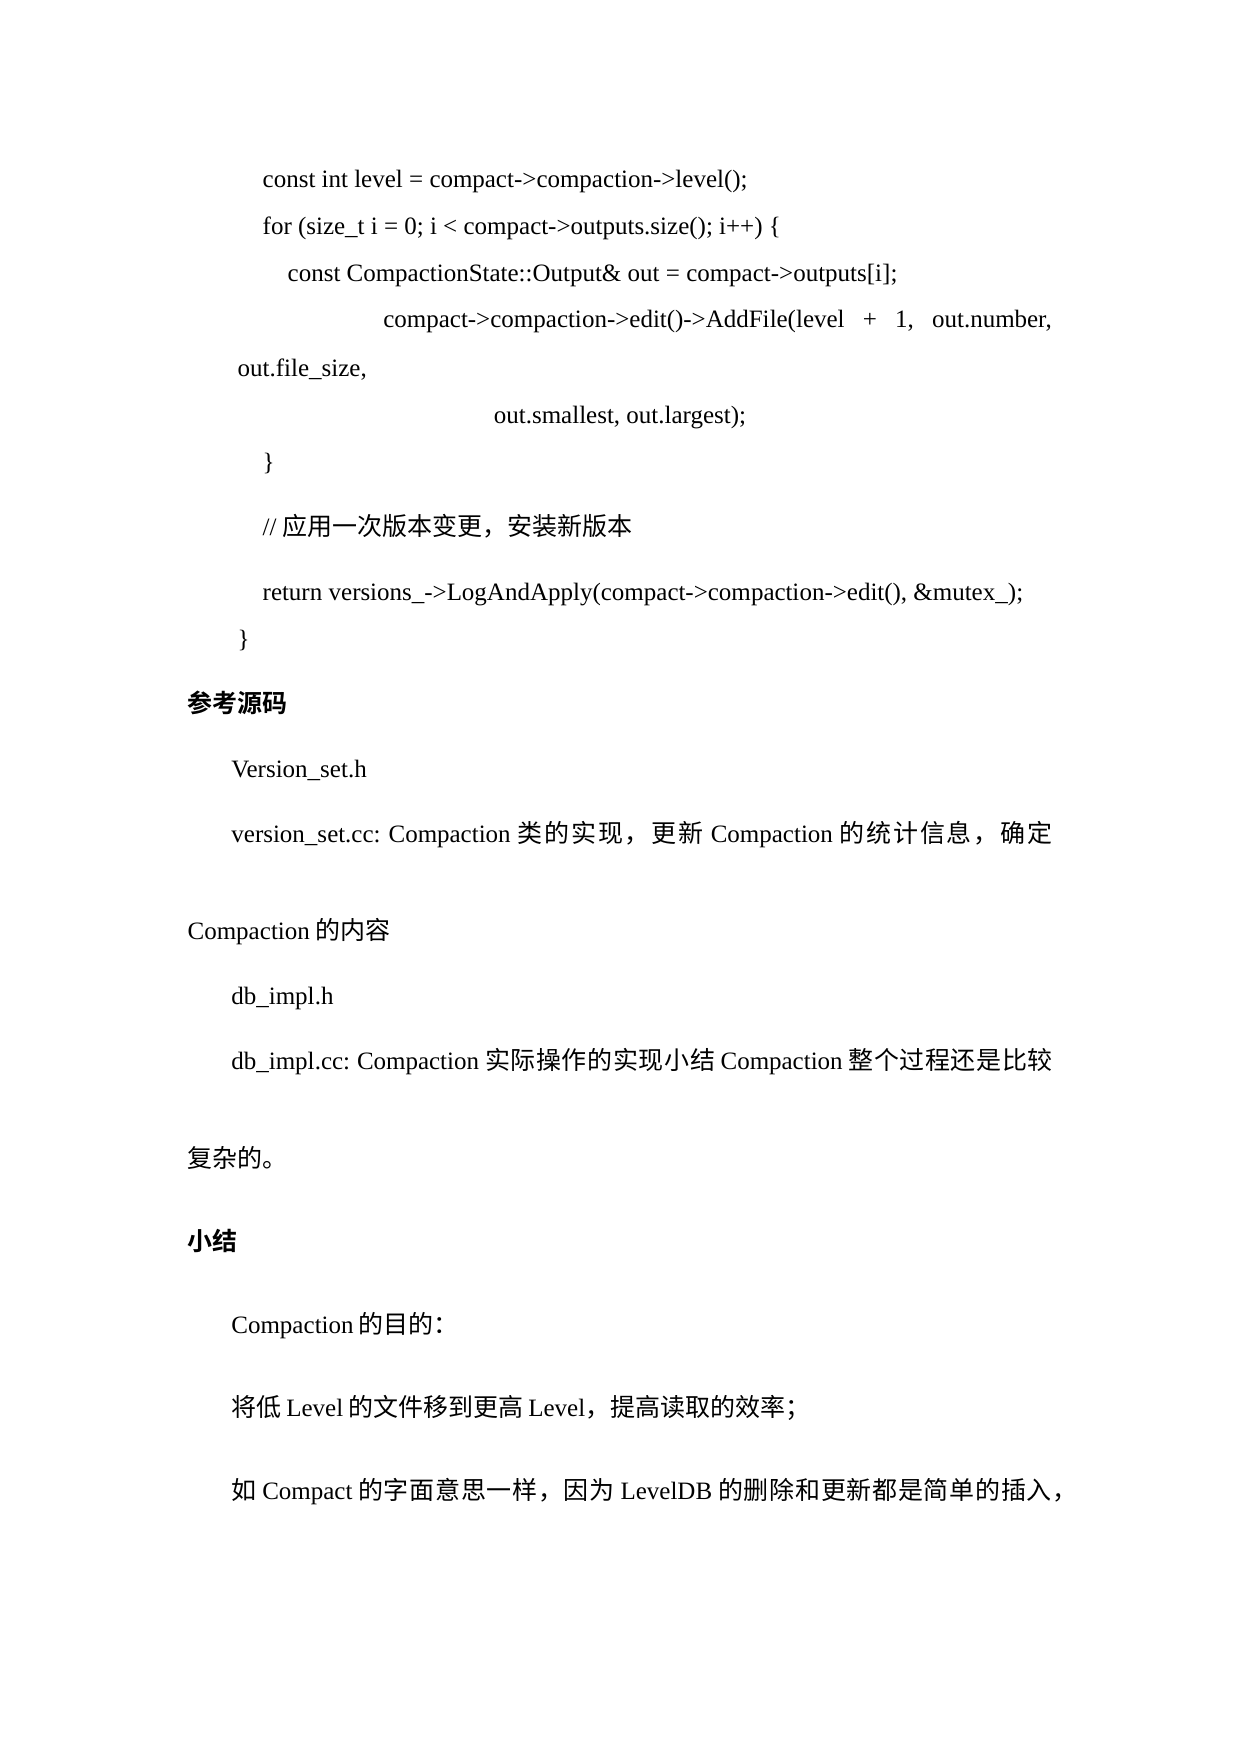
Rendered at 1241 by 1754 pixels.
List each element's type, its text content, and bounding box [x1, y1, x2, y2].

subtitle 小结 [187, 1207, 1053, 1272]
text for (size_t i = 0; i < compact->outputs.size(); i++) { [237, 209, 1053, 241]
text 将低Level的文件移到更高Level，提高读取的效率； [187, 1373, 1053, 1438]
text db_impl.h [187, 979, 1053, 1012]
text Version_set.h [187, 752, 1053, 784]
text compact->compaction->edit()->AddFile(level + 1, out.number, out.file_size, [237, 303, 1053, 384]
subtitle 参考源码 [187, 669, 1053, 734]
text // 应用一次版本变更，安装新版本 [237, 492, 1053, 557]
text } [237, 622, 1053, 654]
text out.smallest, out.largest); [237, 398, 1053, 431]
text } [237, 445, 1053, 478]
text const int level = compact->compaction->level(); [237, 162, 1053, 194]
text return versions_->LogAndApply(compact->compaction->edit(), &mutex_); [237, 575, 1053, 608]
text db_impl.cc: Compaction实际操作的实现小结Compaction整个过程还是比较复杂的。 [187, 1026, 1053, 1189]
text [187, 1456, 1053, 1521]
text const CompactionState::Output& out = compact->outputs[i]; [237, 256, 1053, 288]
text Compaction的目的： [187, 1290, 1053, 1355]
text version_set.cc: Compaction类的实现，更新Compaction的统计信息，确定Compaction的内容 [187, 799, 1053, 961]
